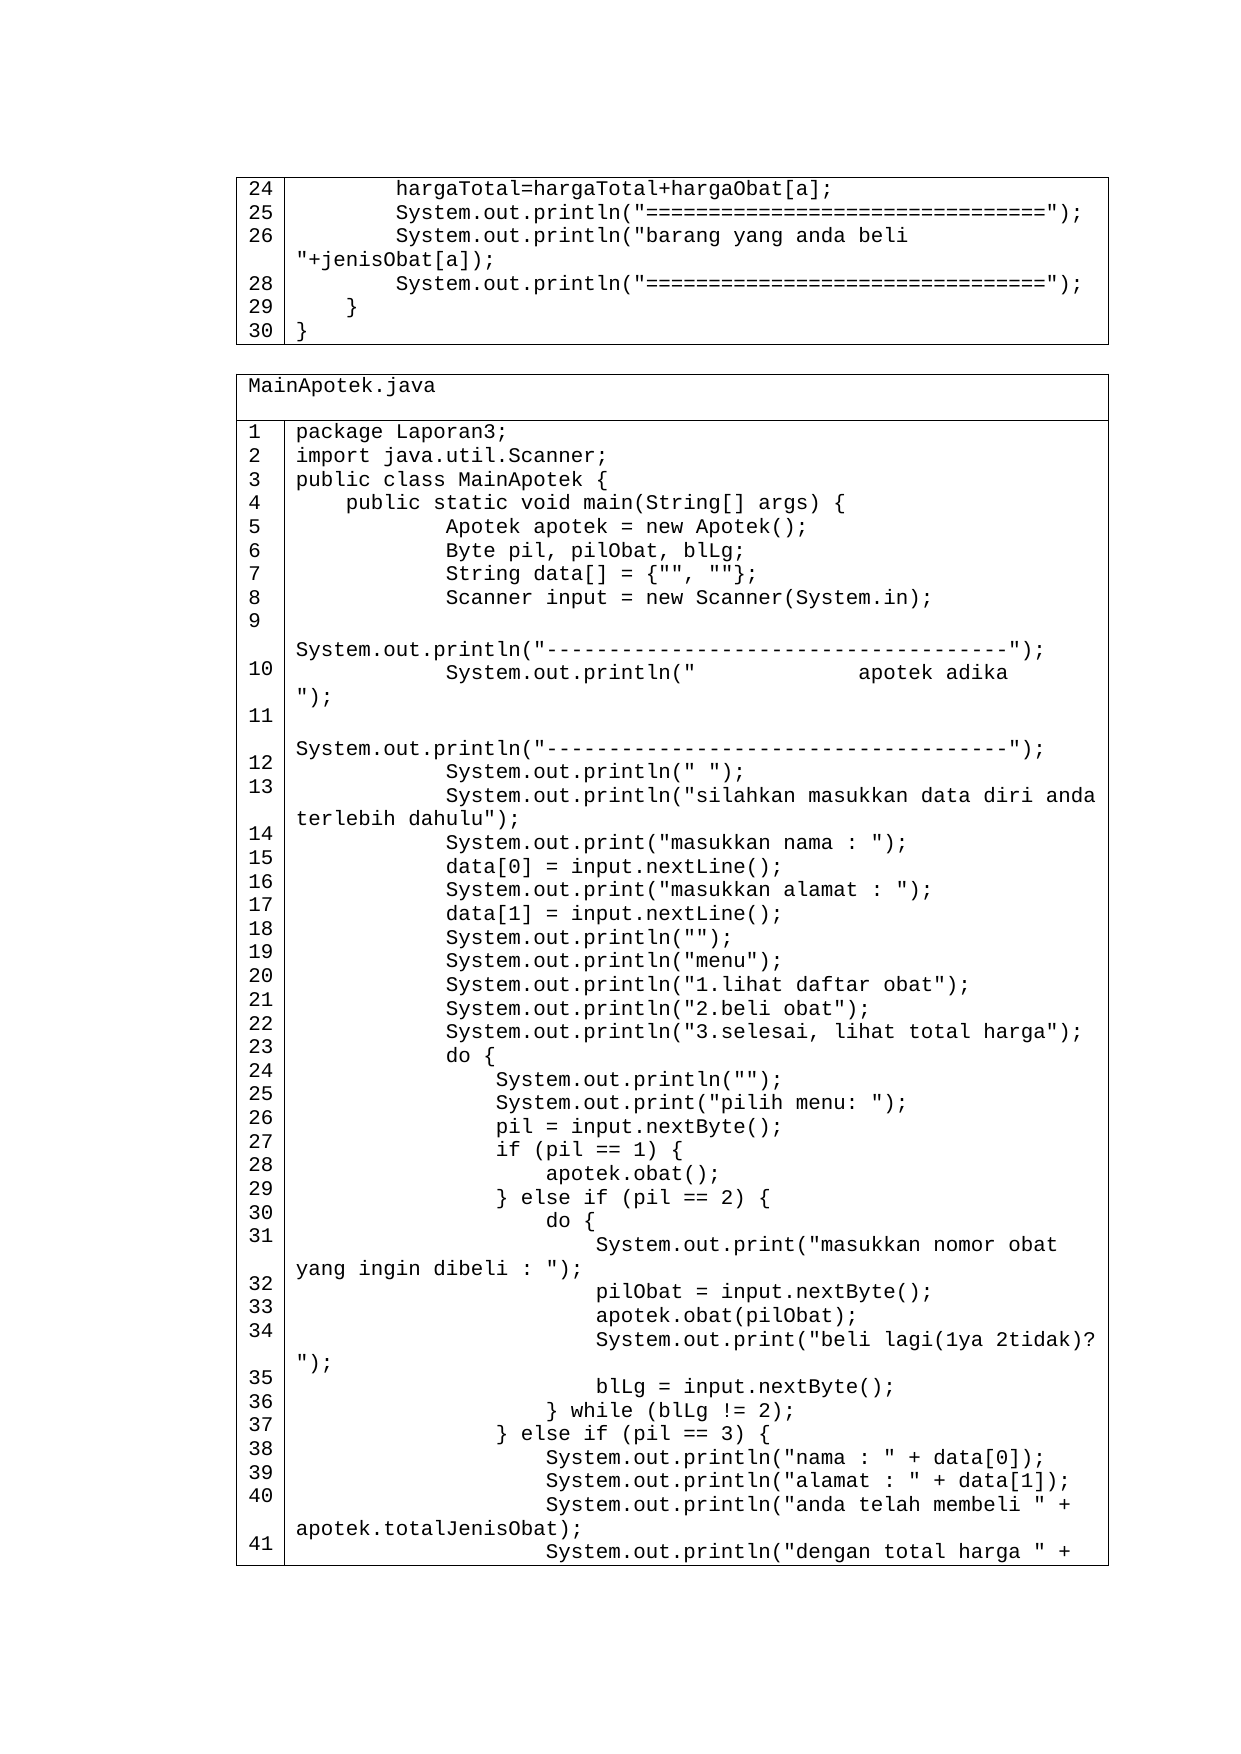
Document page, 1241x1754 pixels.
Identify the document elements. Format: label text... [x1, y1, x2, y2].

table_header MainApotek.java [237, 375, 1108, 420]
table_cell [237, 421, 284, 1565]
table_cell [285, 178, 1108, 344]
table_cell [237, 178, 284, 344]
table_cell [285, 421, 1108, 1565]
